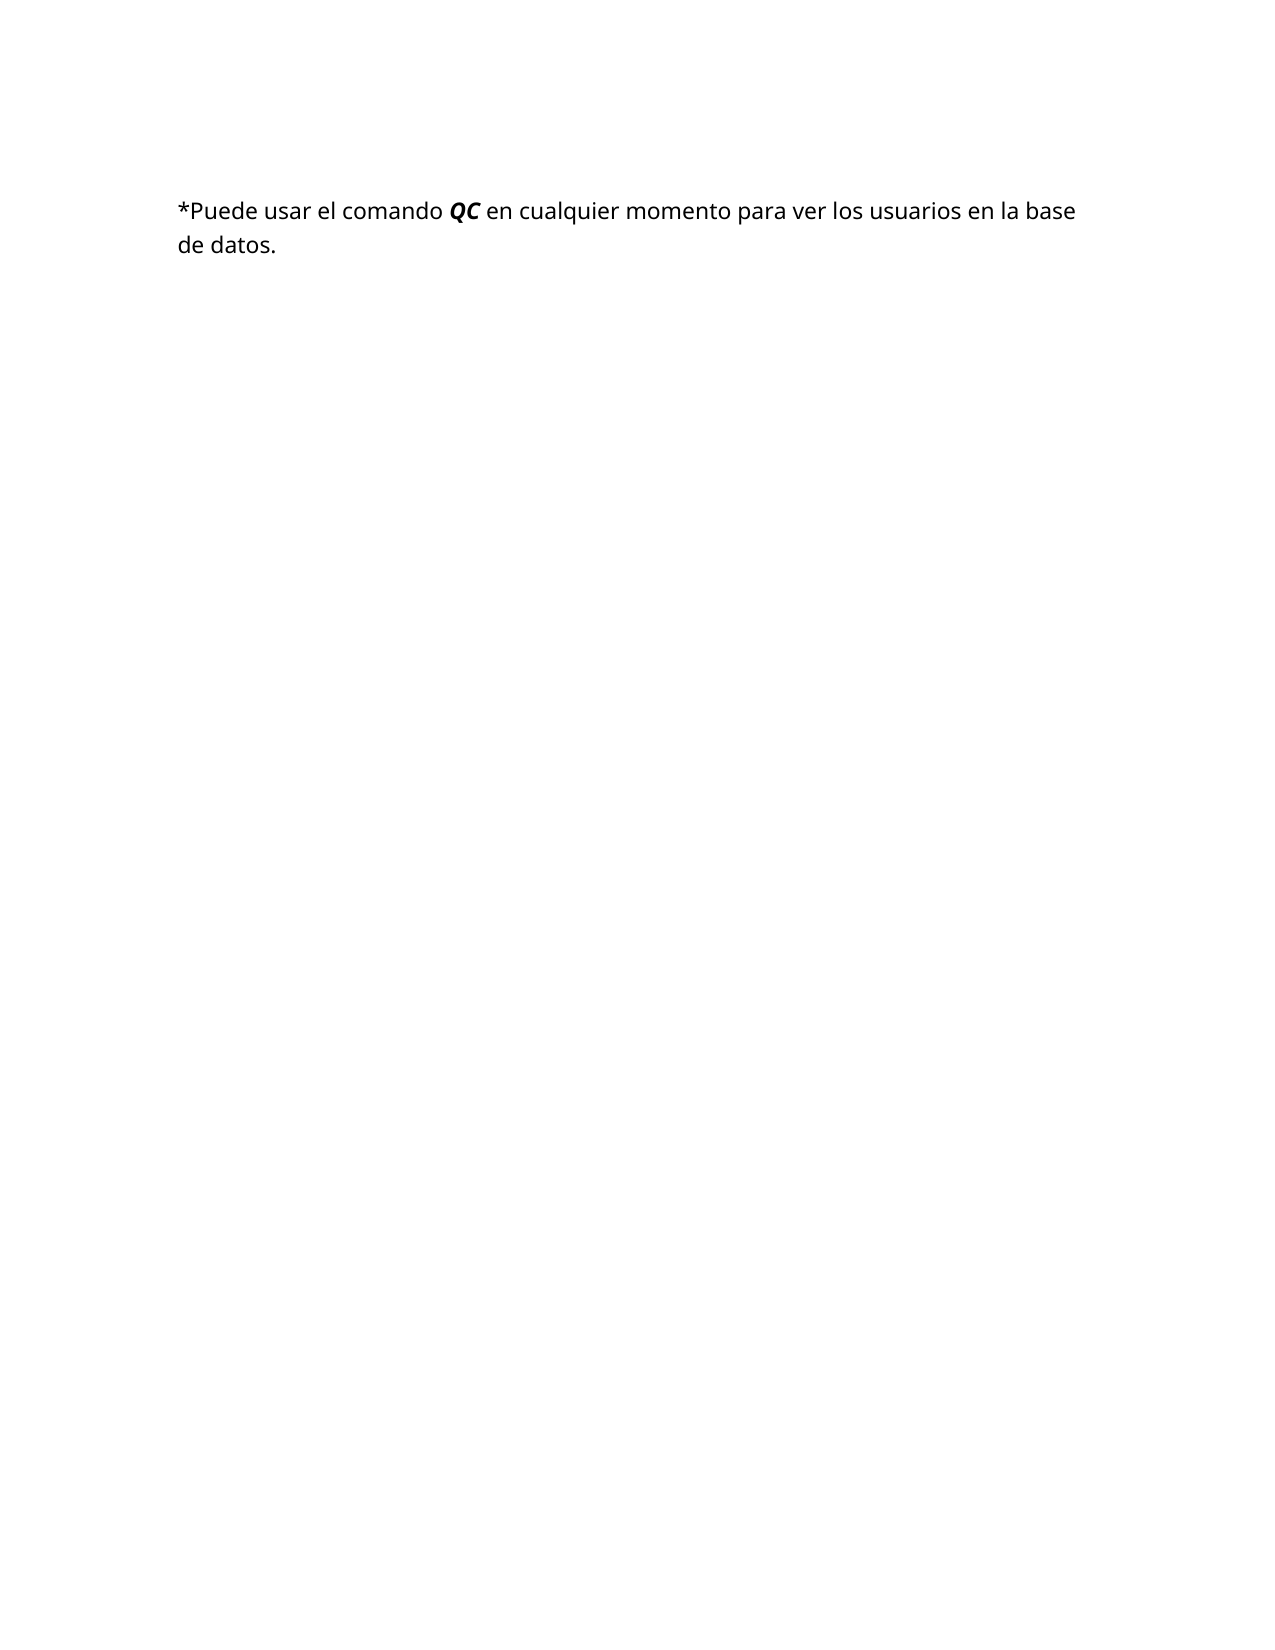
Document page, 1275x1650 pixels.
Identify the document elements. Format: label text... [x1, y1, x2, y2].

text *Puede usar el comando QC en cualquier momento para ver los usuarios en la base de datos. [177, 195, 1098, 260]
